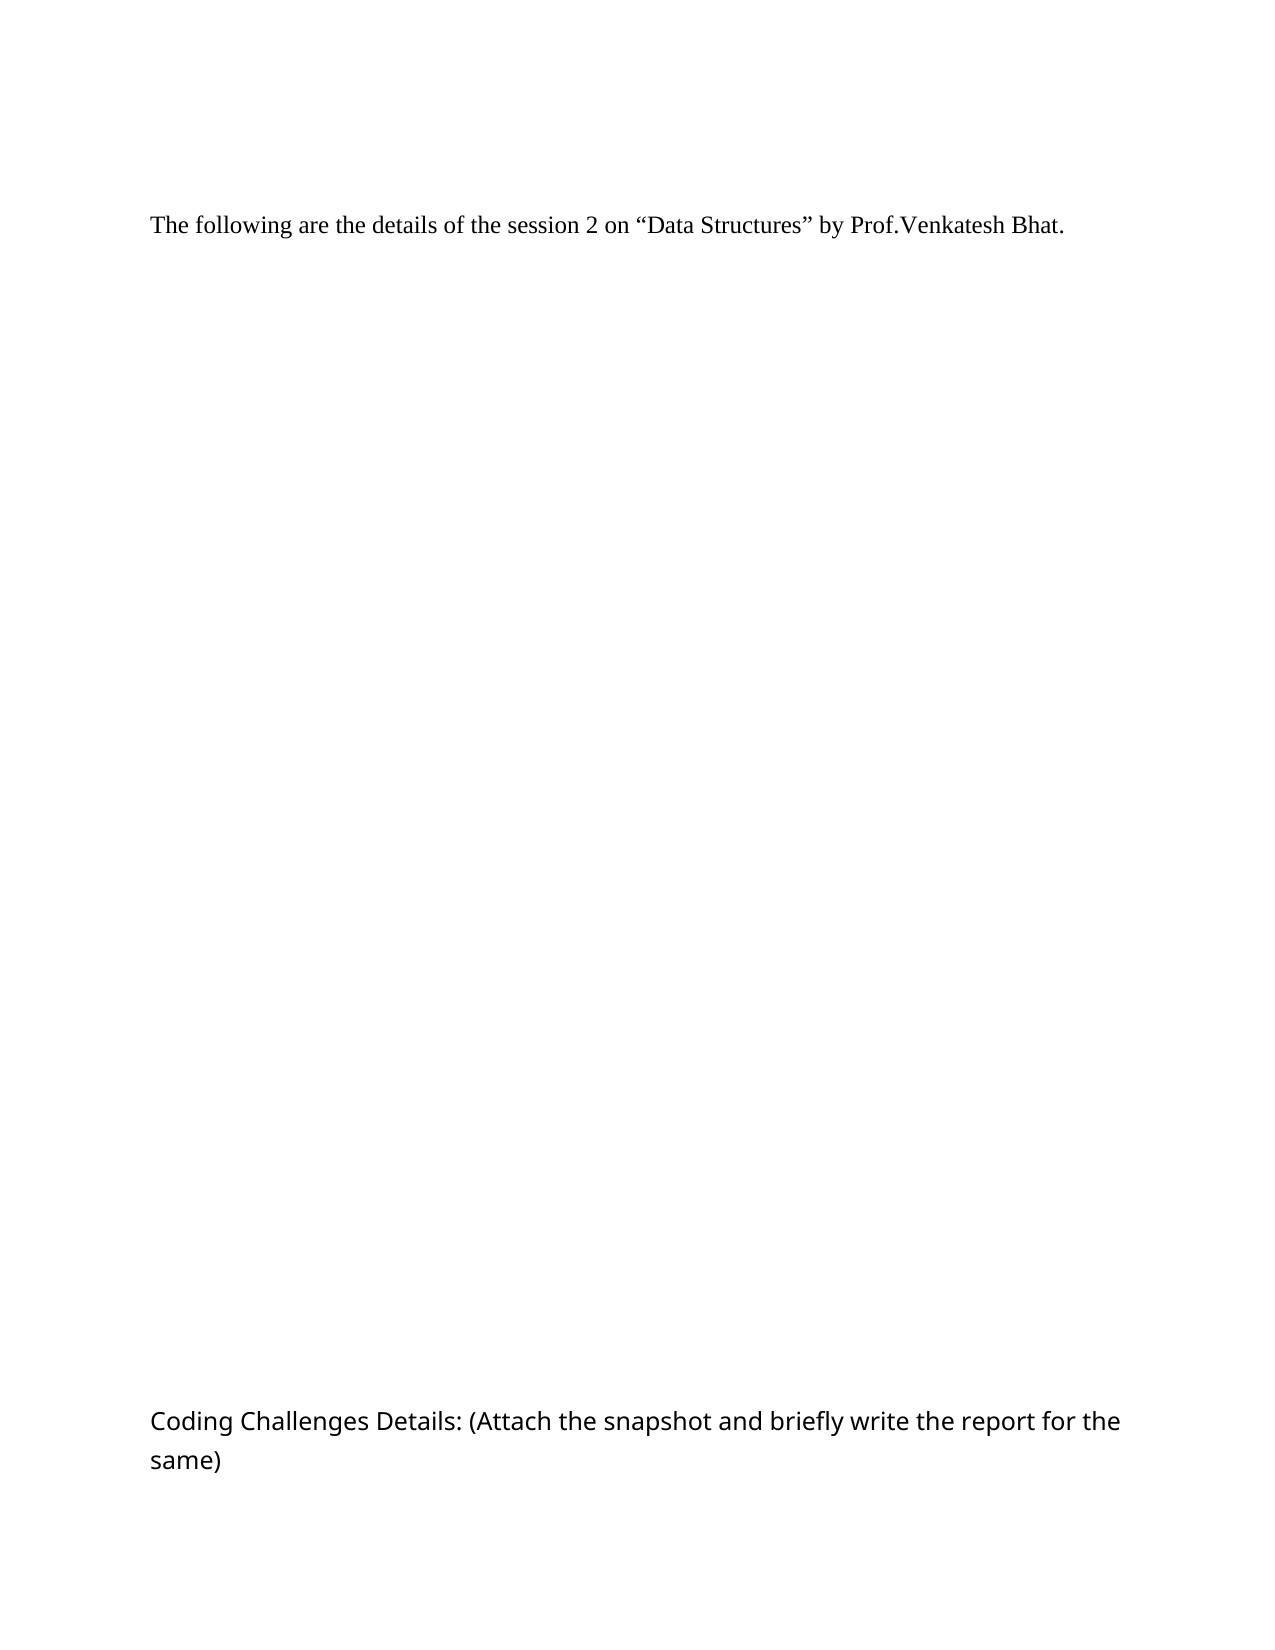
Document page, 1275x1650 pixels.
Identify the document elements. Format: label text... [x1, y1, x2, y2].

text The following are the details of the session 2 on “Data Structures” by Prof.Venkatesh Bhat. [150, 210, 1125, 239]
text Coding Challenges Details: (Attach the snapshot and briefly write the report for the same) [150, 1404, 1125, 1477]
